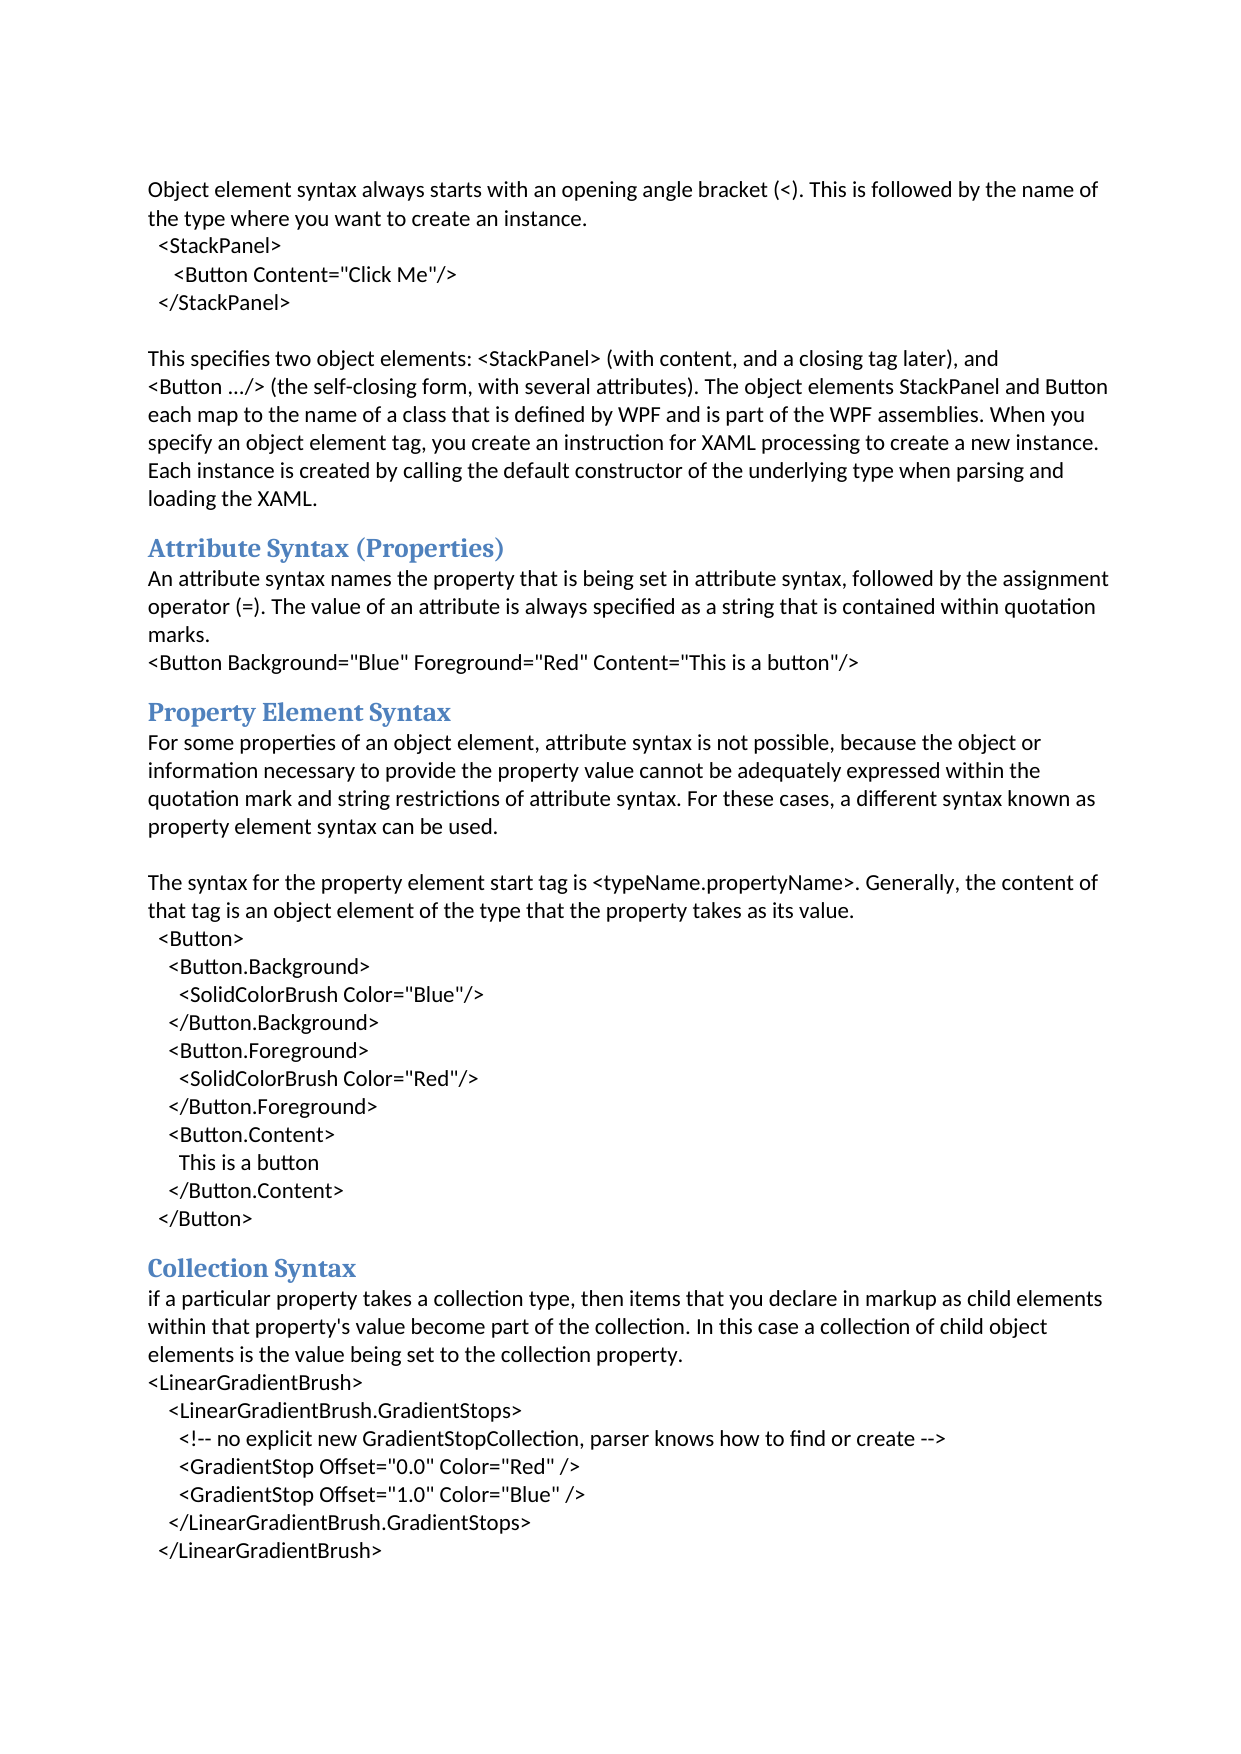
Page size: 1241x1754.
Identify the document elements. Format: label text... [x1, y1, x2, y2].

text <SolidColorBrush Color="Blue"/> [148, 980, 1122, 1008]
text <Button Background="Blue" Foreground="Red" Content="This is a button"/> [148, 648, 1122, 676]
text <Button Content="Click Me"/> [148, 260, 1122, 288]
text <SolidColorBrush Color="Red"/> [148, 1064, 1122, 1092]
text <!-- no explicit new GradientStopCollection, parser knows how to find or create --> [148, 1424, 1122, 1452]
text Object element syntax always starts with an opening angle bracket (<). This is followed by the name of the type where you want to create an instance. [148, 176, 1122, 232]
text </Button.Background> [148, 1008, 1122, 1036]
text </LinearGradientBrush.GradientStops> [148, 1508, 1122, 1536]
text <Button.Content> [148, 1120, 1122, 1148]
text This specifies two object elements: <StackPanel> (with content, and a closing tag later), and <Button .../> (the self-closing form, with several attributes). The object elements StackPanel and Button each map to the name of a class that is defined by WPF and is part of the WPF assemblies. When you specify an object element tag, you create an instruction for XAML processing to create a new instance. Each instance is created by calling the default constructor of the underlying type when parsing and loading the XAML. [148, 344, 1122, 512]
subtitle Property Element Syntax [148, 697, 1122, 728]
text This is a button [148, 1148, 1122, 1176]
text </LinearGradientBrush> [148, 1536, 1122, 1564]
text <Button.Background> [148, 952, 1122, 980]
text An attribute syntax names the property that is being set in attribute syntax, followed by the assignment operator (=). The value of an attribute is always specified as a string that is contained within quotation marks. [148, 564, 1122, 648]
text <Button> [148, 924, 1122, 952]
text <LinearGradientBrush> [148, 1368, 1122, 1396]
text <StackPanel> [148, 232, 1122, 260]
text </Button> [148, 1204, 1122, 1232]
text </StackPanel> [148, 288, 1122, 316]
subtitle Attribute Syntax (Properties) [148, 533, 1122, 564]
text <GradientStop Offset="1.0" Color="Blue" /> [148, 1480, 1122, 1508]
text <Button.Foreground> [148, 1036, 1122, 1064]
subtitle Collection Syntax [148, 1253, 1122, 1284]
text <LinearGradientBrush.GradientStops> [148, 1396, 1122, 1424]
text </Button.Content> [148, 1176, 1122, 1204]
text For some properties of an object element, attribute syntax is not possible, because the object or information necessary to provide the property value cannot be adequately expressed within the quotation mark and string restrictions of attribute syntax. For these cases, a different syntax known as property element syntax can be used. [148, 728, 1122, 840]
text </Button.Foreground> [148, 1092, 1122, 1120]
text The syntax for the property element start tag is <typeName.propertyName>. Generally, the content of that tag is an object element of the type that the property takes as its value. [148, 868, 1122, 924]
text <GradientStop Offset="0.0" Color="Red" /> [148, 1452, 1122, 1480]
text if a particular property takes a collection type, then items that you declare in markup as child elements within that property's value become part of the collection. In this case a collection of child object elements is the value being set to the collection property. [148, 1284, 1122, 1368]
